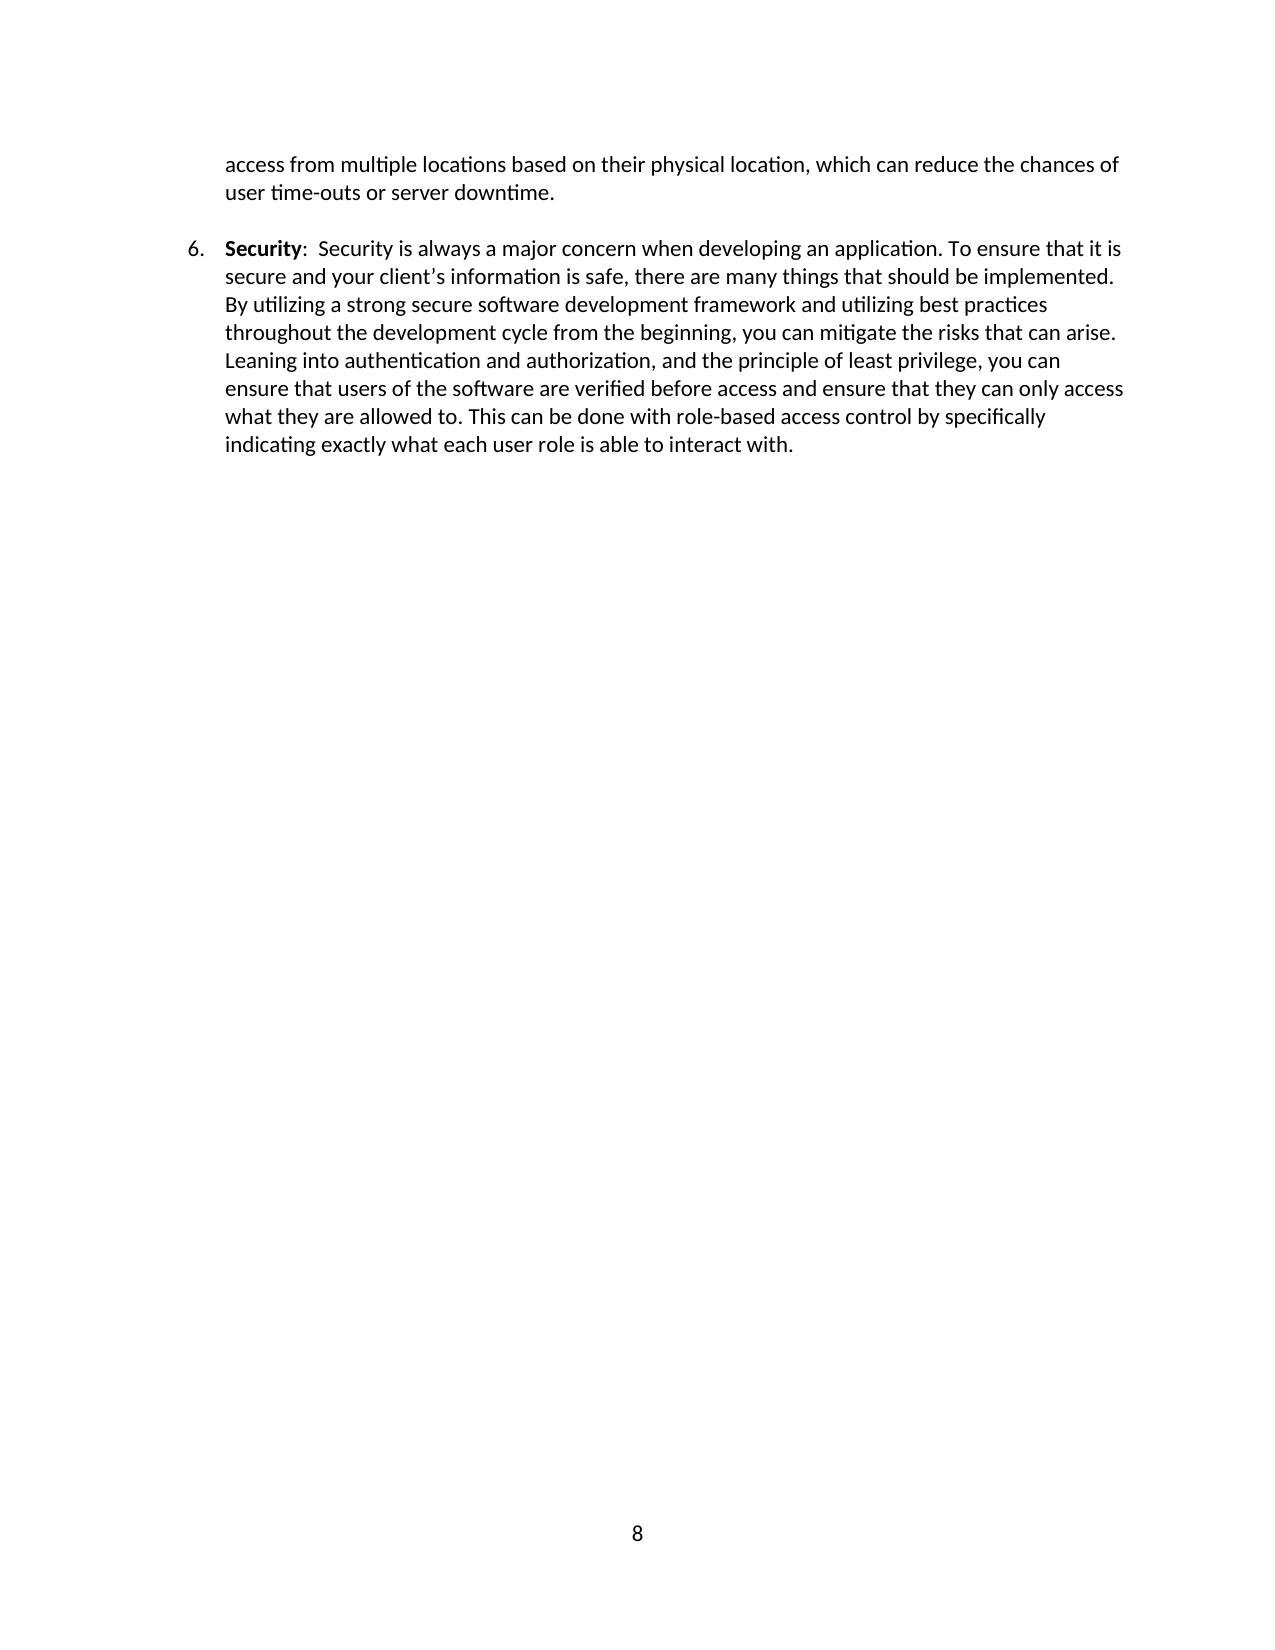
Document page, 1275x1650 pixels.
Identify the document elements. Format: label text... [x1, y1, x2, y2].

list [187, 150, 1125, 206]
list Security: Security is always a major concern when developing an application. To ensure that it is secure and your client’s information is safe, there are many things that should be implemented. By utilizing a strong secure software development framework and utilizing best practices throughout the development cycle from the beginning, you can mitigate the risks that can arise. Leaning into authentication and authorization, and the principle of least privilege, you can ensure that users of the software are verified before access and ensure that they can only access what they are allowed to. This can be done with role-based access control by specifically indicating exactly what each user role is able to interact with. [187, 234, 1125, 458]
